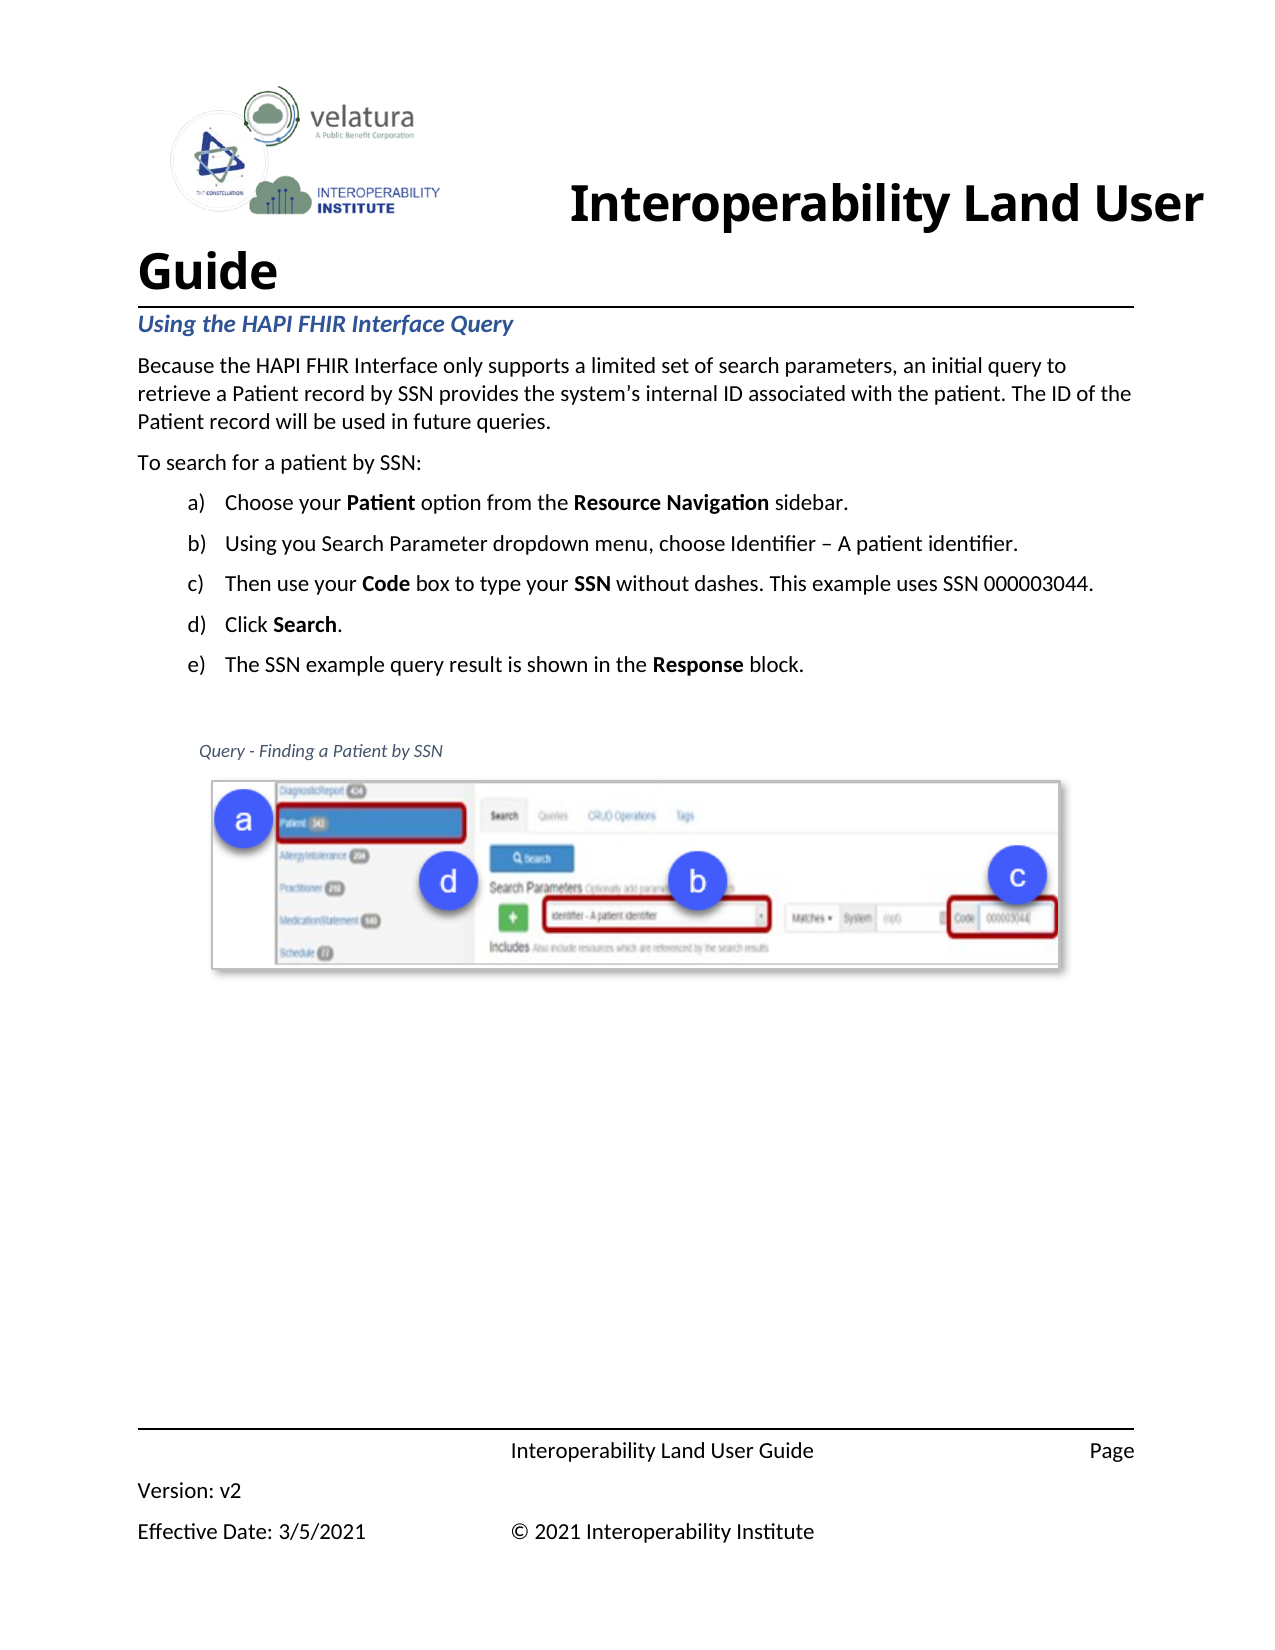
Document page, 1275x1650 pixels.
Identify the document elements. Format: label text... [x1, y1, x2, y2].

picture [165, 80, 444, 222]
list Then use your Code box to type your SSN without dashes. This example uses SSN 000003044. [187, 569, 1134, 597]
text Because the HAPI FHIR Interface only supports a limited set of search parameters, an initial query to retrieve a Patient record by SSN provides the system’s internal ID associated with the patient. The ID of the Patient record will be used in future queries. [137, 351, 1134, 435]
text To search for a patient by SSN: [137, 448, 1134, 476]
list Using you Search Parameter dropdown menu, choose Identifier – A patient identifier. [187, 529, 1134, 557]
list Choose your Patient option from the Resource Navigation sidebar. [187, 488, 1134, 516]
picture [213, 782, 1058, 968]
list The SSN example query result is shown in the Response block. [187, 651, 1134, 678]
subtitle Using the HAPI FHIR Interface Query [137, 308, 1134, 339]
list Click Search. [187, 610, 1134, 638]
